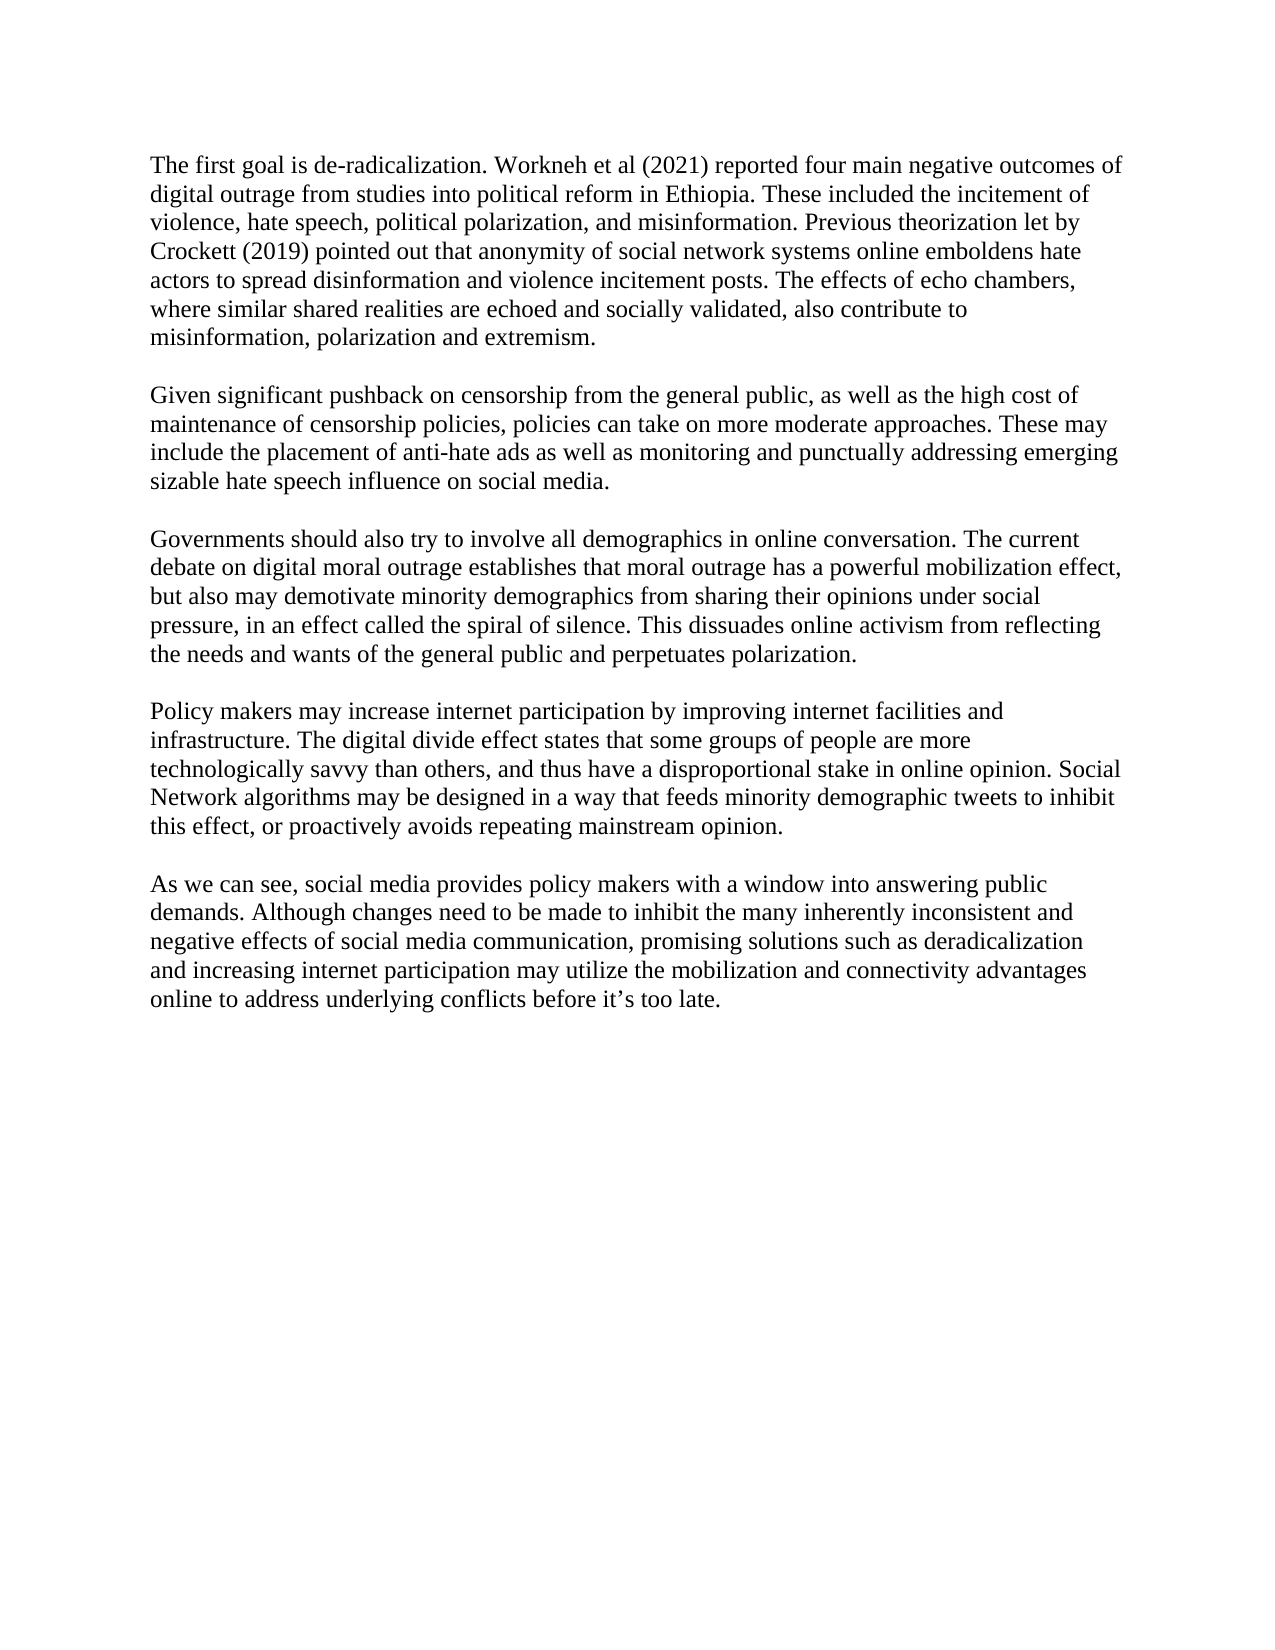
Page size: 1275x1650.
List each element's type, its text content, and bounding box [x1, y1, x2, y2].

text Governments should also try to involve all demographics in online conversation. The current debate on digital moral outrage establishes that moral outrage has a powerful mobilization effect, but also may demotivate minority demographics from sharing their opinions under social pressure, in an effect called the spiral of silence. This dissuades online activism from reflecting the needs and wants of the general public and perpetuates polarization. [150, 524, 1125, 667]
text As we can see, social media provides policy makers with a window into answering public demands. Although changes need to be made to inhibit the many inherently inconsistent and negative effects of social media communication, promising solutions such as deradicalization and increasing internet participation may utilize the mobilization and connectivity advantages online to address underlying conflicts before it’s too late. [150, 869, 1125, 1012]
text The first goal is de-radicalization. Workneh et al (2021) reported four main negative outcomes of digital outrage from studies into political reform in Ethiopia. These included the incitement of violence, hate speech, political polarization, and misinformation. Previous theorization let by Crockett (2019) pointed out that anonymity of social network systems online emboldens hate actors to spread disinformation and violence incitement posts. The effects of echo chambers, where similar shared realities are echoed and socially validated, also contribute to misinformation, polarization and extremism. [150, 150, 1125, 351]
text Given significant pushback on censorship from the general public, as well as the high cost of maintenance of censorship policies, policies can take on more moderate approaches. These may include the placement of anti-hate ads as well as monitoring and punctually addressing emerging sizable hate speech influence on social media. [150, 380, 1125, 495]
text Policy makers may increase internet participation by improving internet facilities and infrastructure. The digital divide effect states that some groups of people are more technologically savvy than others, and thus have a disproportional stake in online opinion. Social Network algorithms may be designed in a way that feeds minority demographic tweets to inhibit this effect, or proactively avoids repeating mainstream opinion. [150, 696, 1125, 840]
